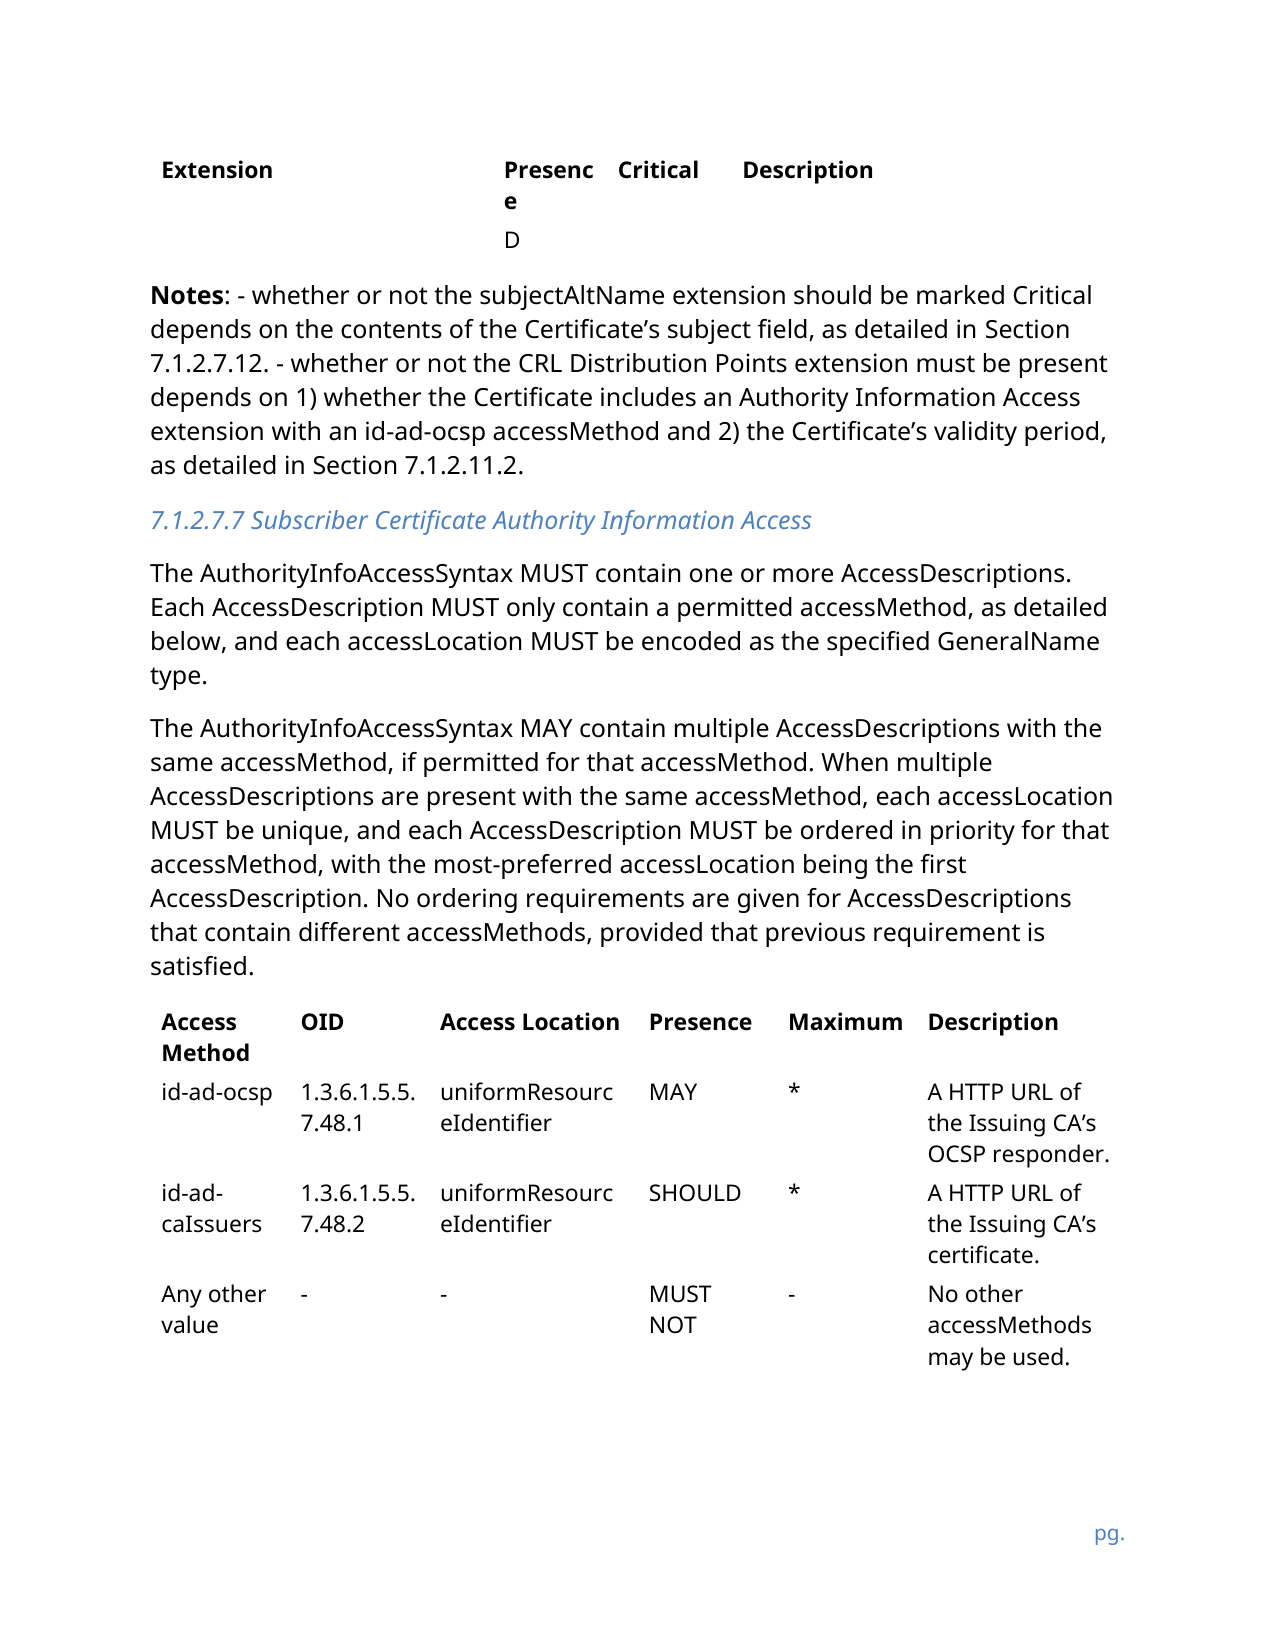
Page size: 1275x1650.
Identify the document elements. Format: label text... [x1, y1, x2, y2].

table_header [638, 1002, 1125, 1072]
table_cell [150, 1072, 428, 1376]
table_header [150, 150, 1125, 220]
text The AuthorityInfoAccessSyntax MAY contain multiple AccessDescriptions with the same accessMethod, if permitted for that accessMethod. When multiple AccessDescriptions are present with the same accessMethod, each accessLocation MUST be unique, and each AccessDescription MUST be ordered in priority for that accessMethod, with the most-preferred accessLocation being the first AccessDescription. No ordering requirements are given for AccessDescriptions that contain different accessMethods, provided that previous requirement is satisfied. [150, 711, 1125, 983]
text Notes: - whether or not the subjectAltName extension should be marked Critical depends on the contents of the Certificate’s subject field, as detailed in Section 7.1.2.7.12. - whether or not the CRL Distribution Points extension must be present depends on 1) whether the Certificate includes an Authority Information Access extension with an id-ad-ocsp accessMethod and 2) the Certificate’s validity period, as detailed in Section 7.1.2.11.2. [150, 277, 1125, 482]
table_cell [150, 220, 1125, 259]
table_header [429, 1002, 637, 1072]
subtitle 7.1.2.7.7 Subscriber Certificate Authority Information Access [150, 503, 1125, 537]
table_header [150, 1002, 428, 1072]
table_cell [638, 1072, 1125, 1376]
text The AuthorityInfoAccessSyntax MUST contain one or more AccessDescriptions. Each AccessDescription MUST only contain a permitted accessMethod, as detailed below, and each accessLocation MUST be encoded as the specified GeneralName type. [150, 556, 1125, 692]
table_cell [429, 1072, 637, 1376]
